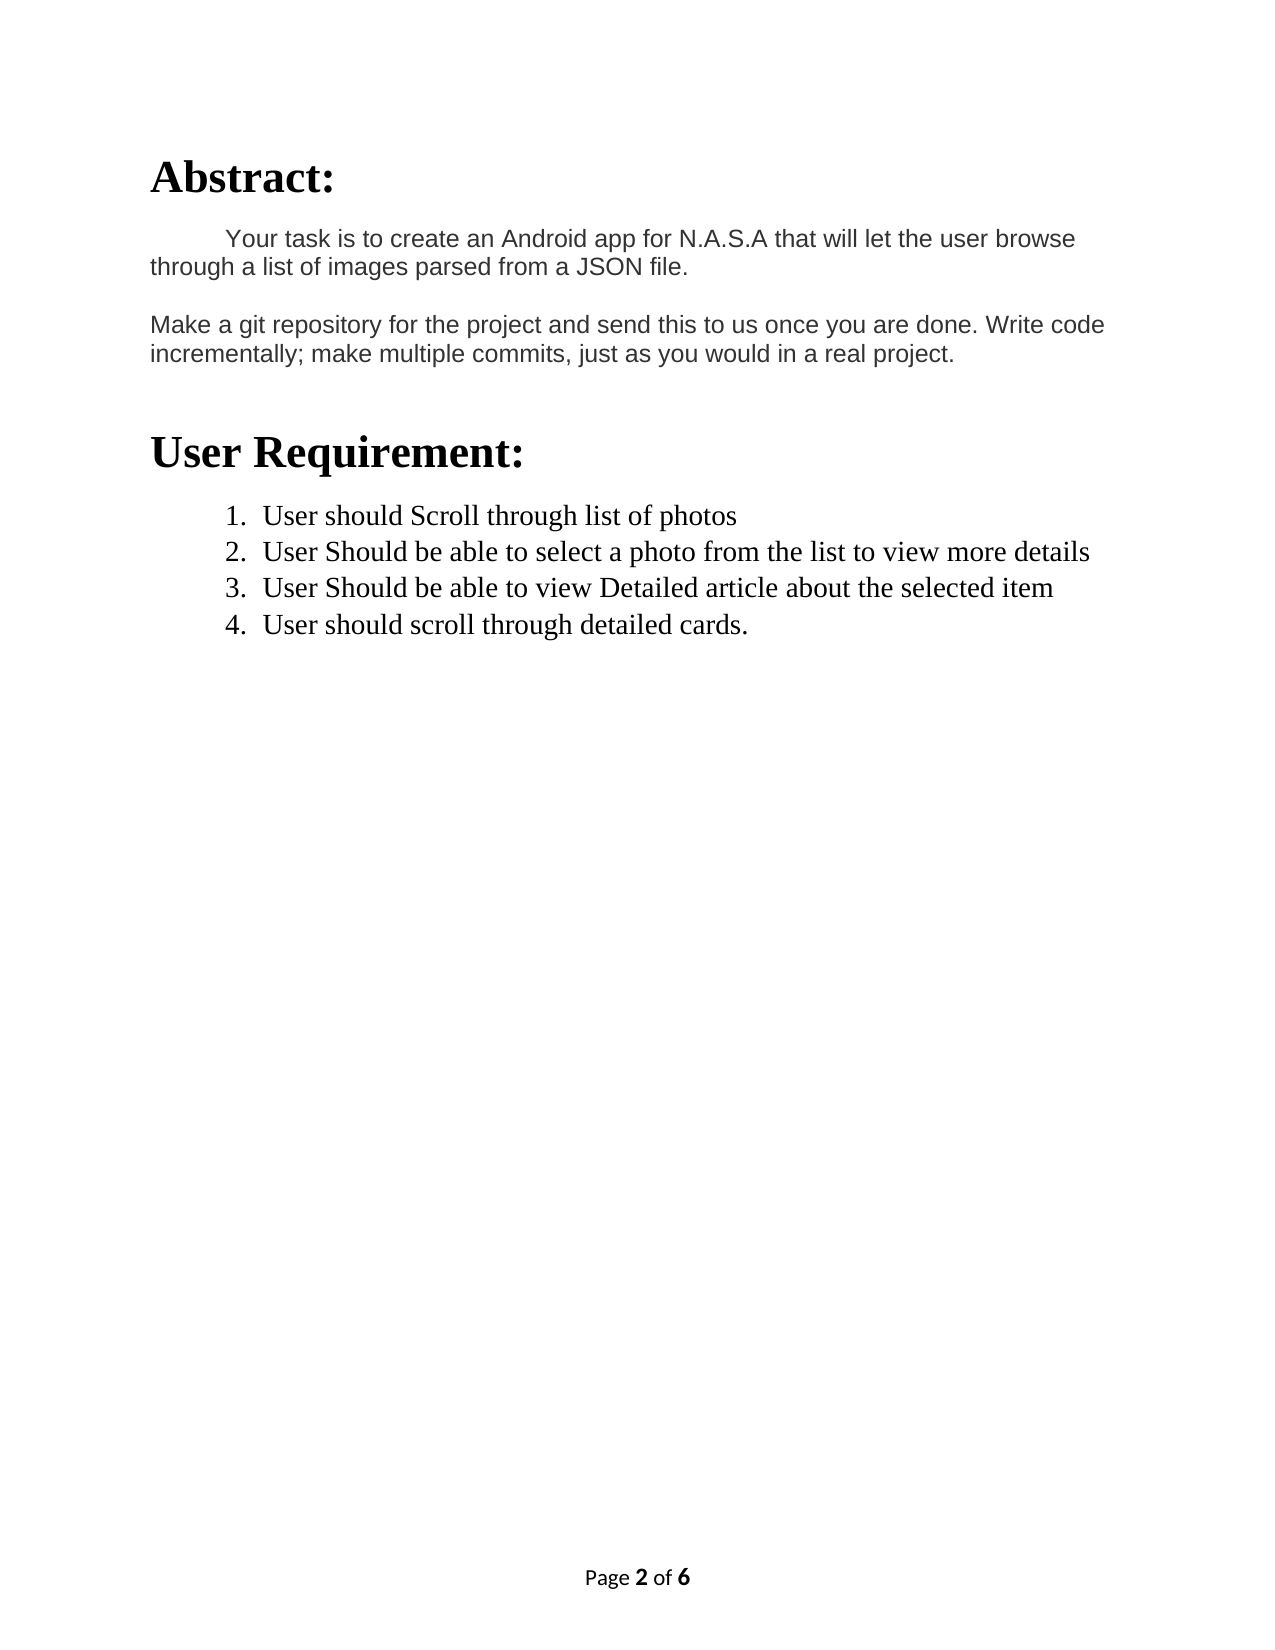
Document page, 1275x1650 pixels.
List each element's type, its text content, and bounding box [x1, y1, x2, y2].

text Make a git repository for the project and send this to us once you are done. Write code incrementally; make multiple commits, just as you would in a real project. [150, 310, 1125, 367]
list User Should be able to view Detailed article about the selected item [225, 571, 1125, 604]
text Abstract: [150, 150, 1125, 203]
list User should scroll through detailed cards. [225, 607, 1125, 640]
text Your task is to create an Android app for N.A.S.A that will let the user browse through a list of images parsed from a JSON file. [150, 223, 1125, 281]
list User Should be able to select a photo from the list to view more details [225, 534, 1125, 568]
text User Requirement: [150, 425, 1125, 477]
list User should Scroll through list of photos [225, 498, 1125, 532]
